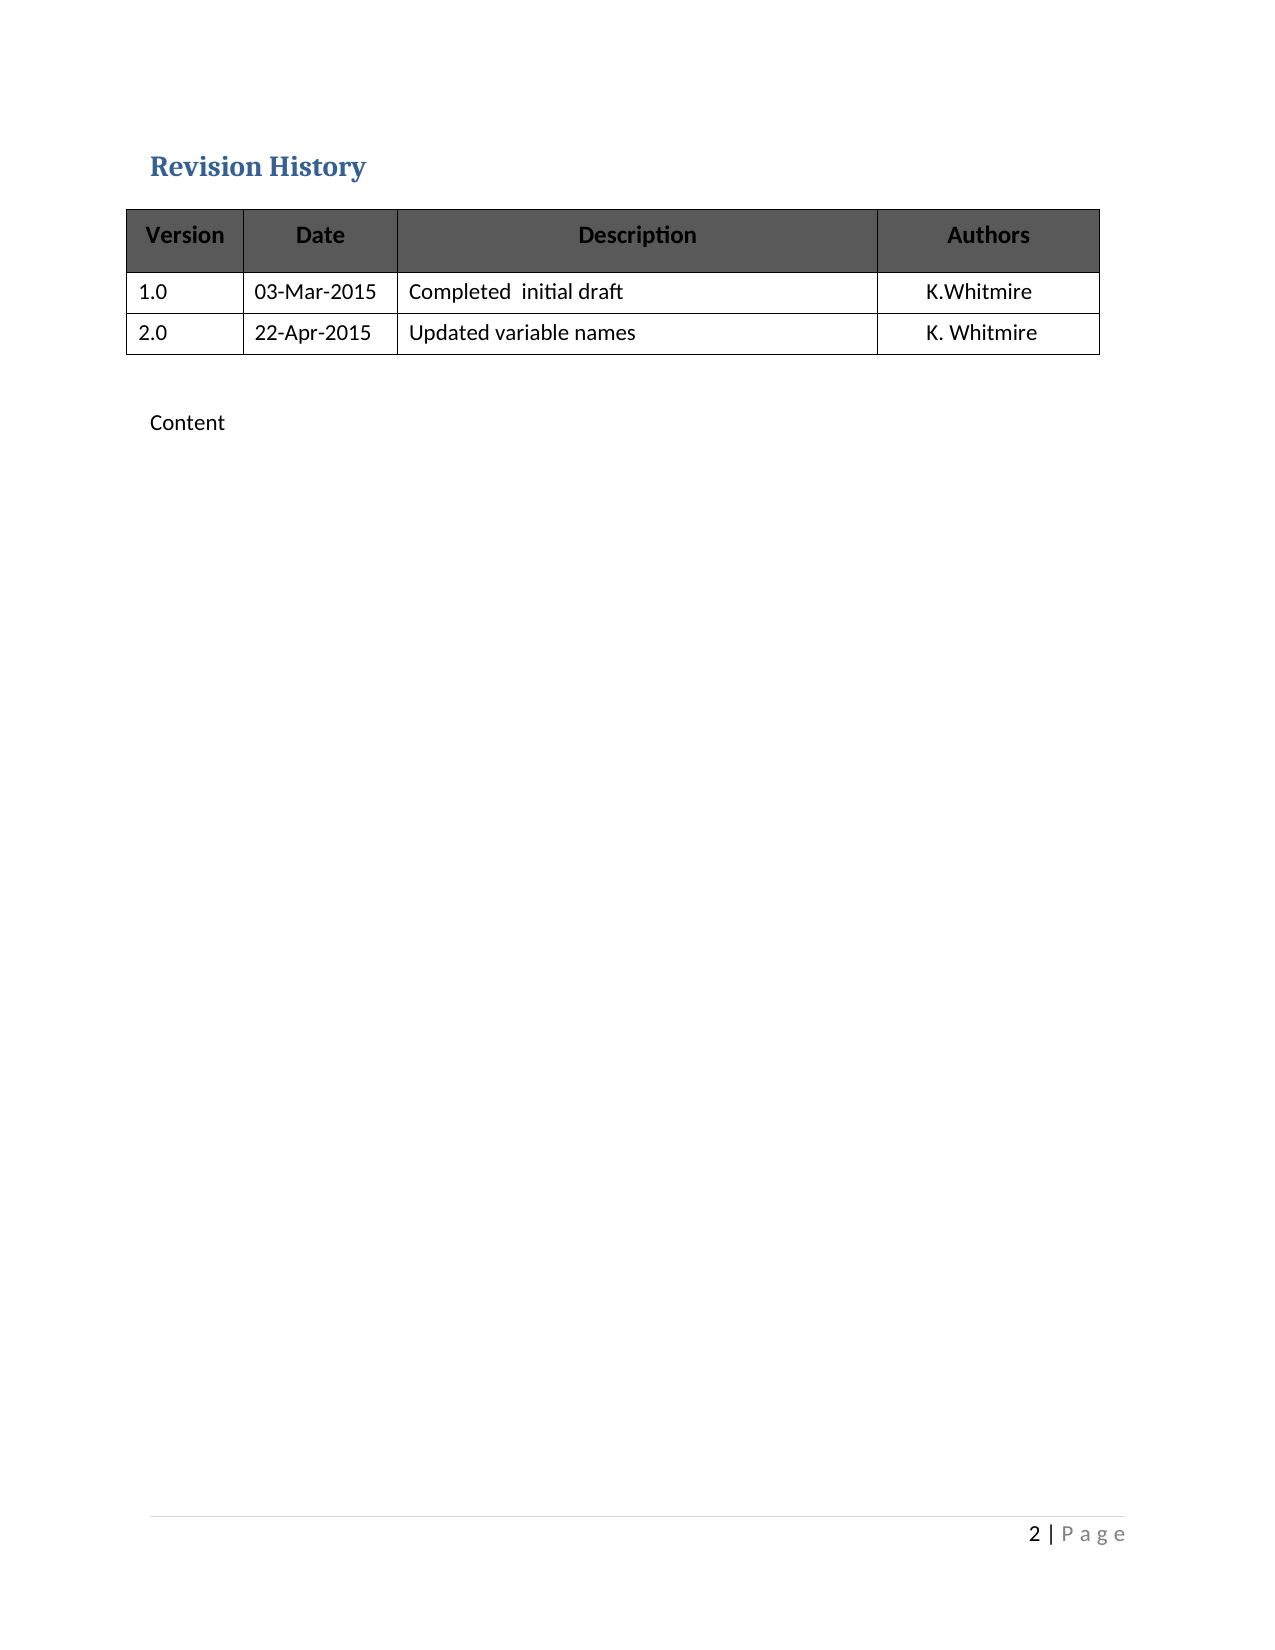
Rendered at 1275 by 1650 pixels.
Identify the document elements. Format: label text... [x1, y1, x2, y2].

table_header Authors [878, 210, 1099, 272]
table_cell 22-Apr-2015 [244, 314, 397, 354]
table_cell 1.0 [127, 273, 243, 313]
table_cell 03-Mar-2015 [244, 273, 397, 313]
table_header Description [398, 210, 877, 272]
table_cell K. Whitmire [878, 314, 1099, 354]
table_cell K.Whitmire [878, 273, 1099, 313]
table_cell Completed initial draft [398, 273, 877, 313]
table_header Date [244, 210, 397, 272]
table_cell 2.0 [127, 314, 243, 354]
table_header Version [127, 210, 243, 272]
text Revision History [150, 150, 1125, 183]
table_cell Updated variable names [398, 314, 877, 354]
